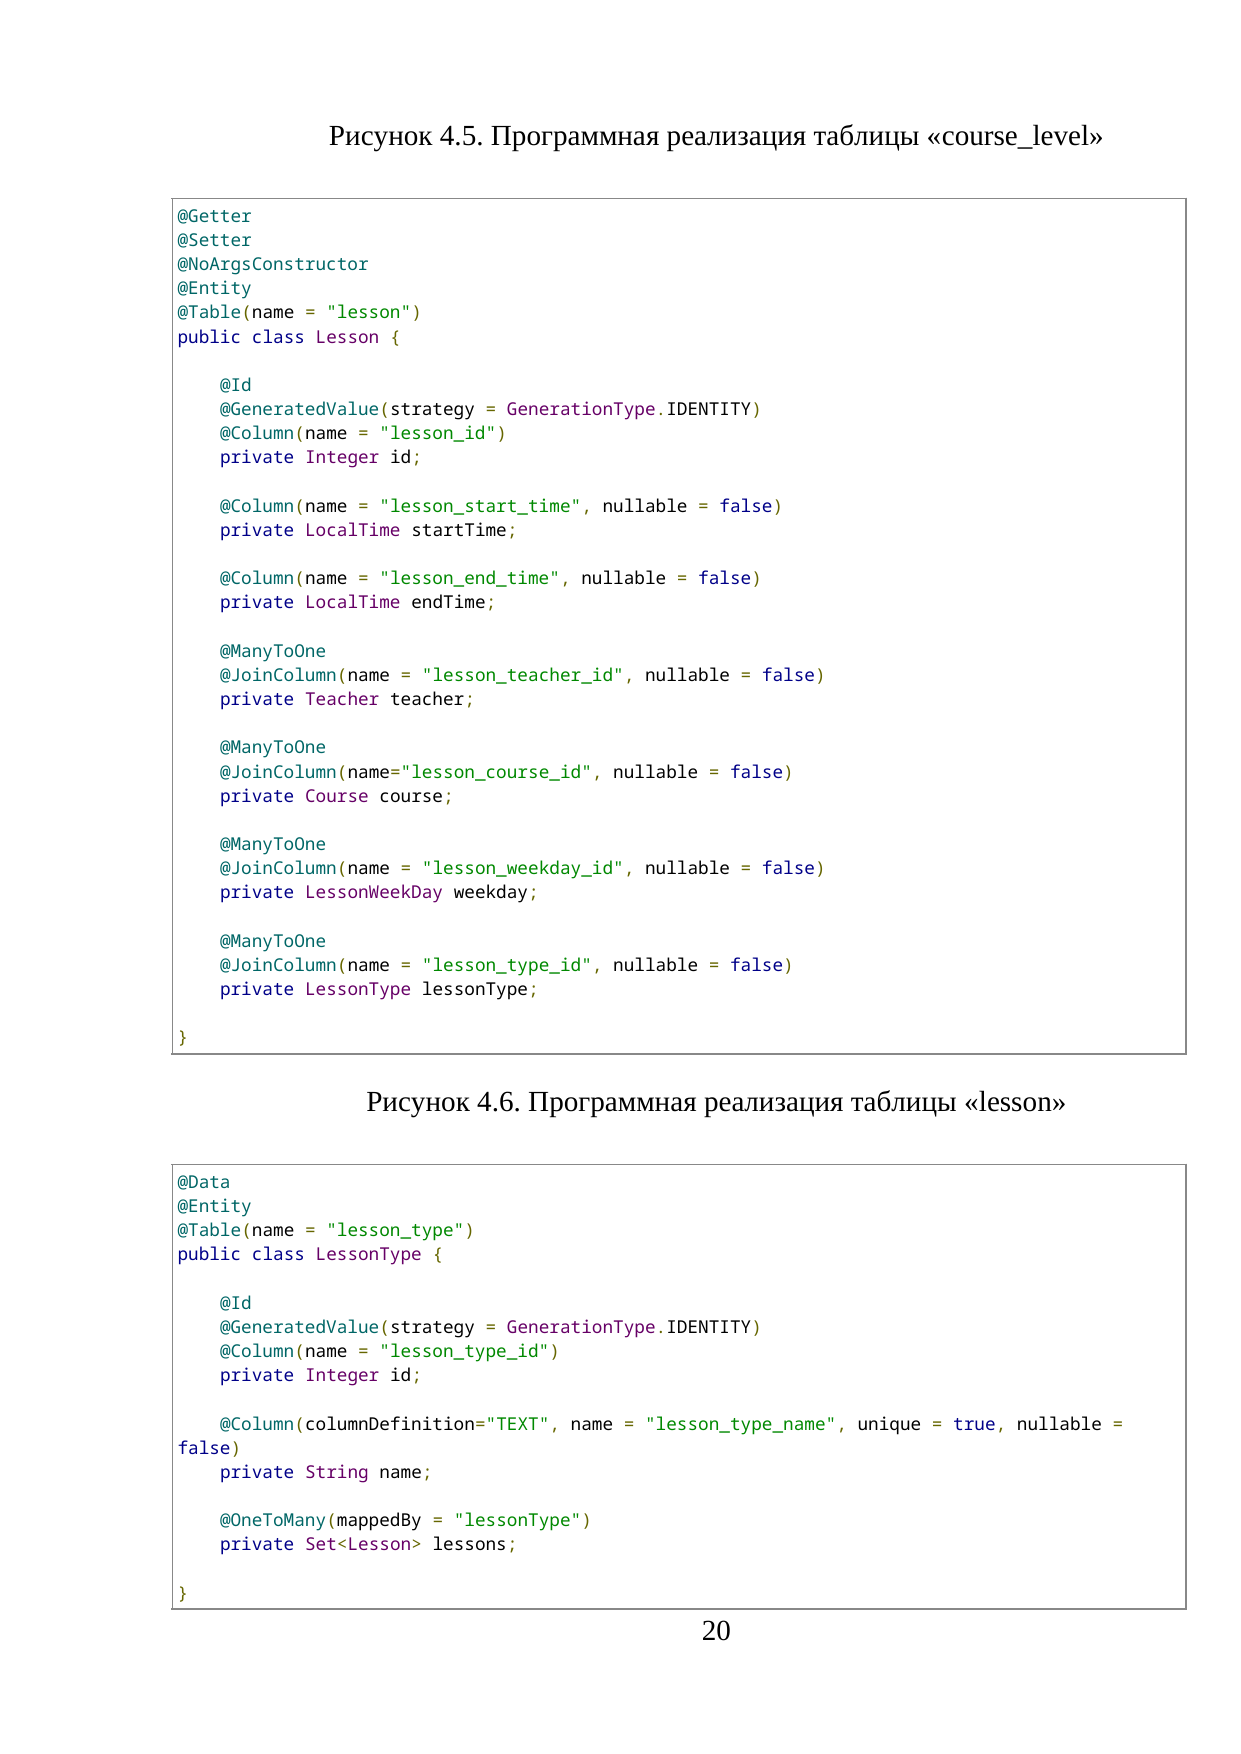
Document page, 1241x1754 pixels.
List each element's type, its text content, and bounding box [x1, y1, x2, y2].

text Рисунок 4.5. Программная реализация таблицы «course_level» [177, 118, 1181, 152]
text Рисунок 4.6. Программная реализация таблицы «lesson» [177, 1084, 1181, 1118]
text @Data @Entity @Table(name = "lesson_type") public class LessonType { @Id @GeneratedValue(strategy = GenerationType.IDENTITY) @Column(name = "lesson_type_id") private Integer id; @Column(columnDefinition="TEXT", name = "lesson_type_name", unique = true, nullable = false) private String name; @OneToMany(mappedBy = "lessonType") private Set<Lesson> lessons; } [173, 1165, 1185, 1608]
